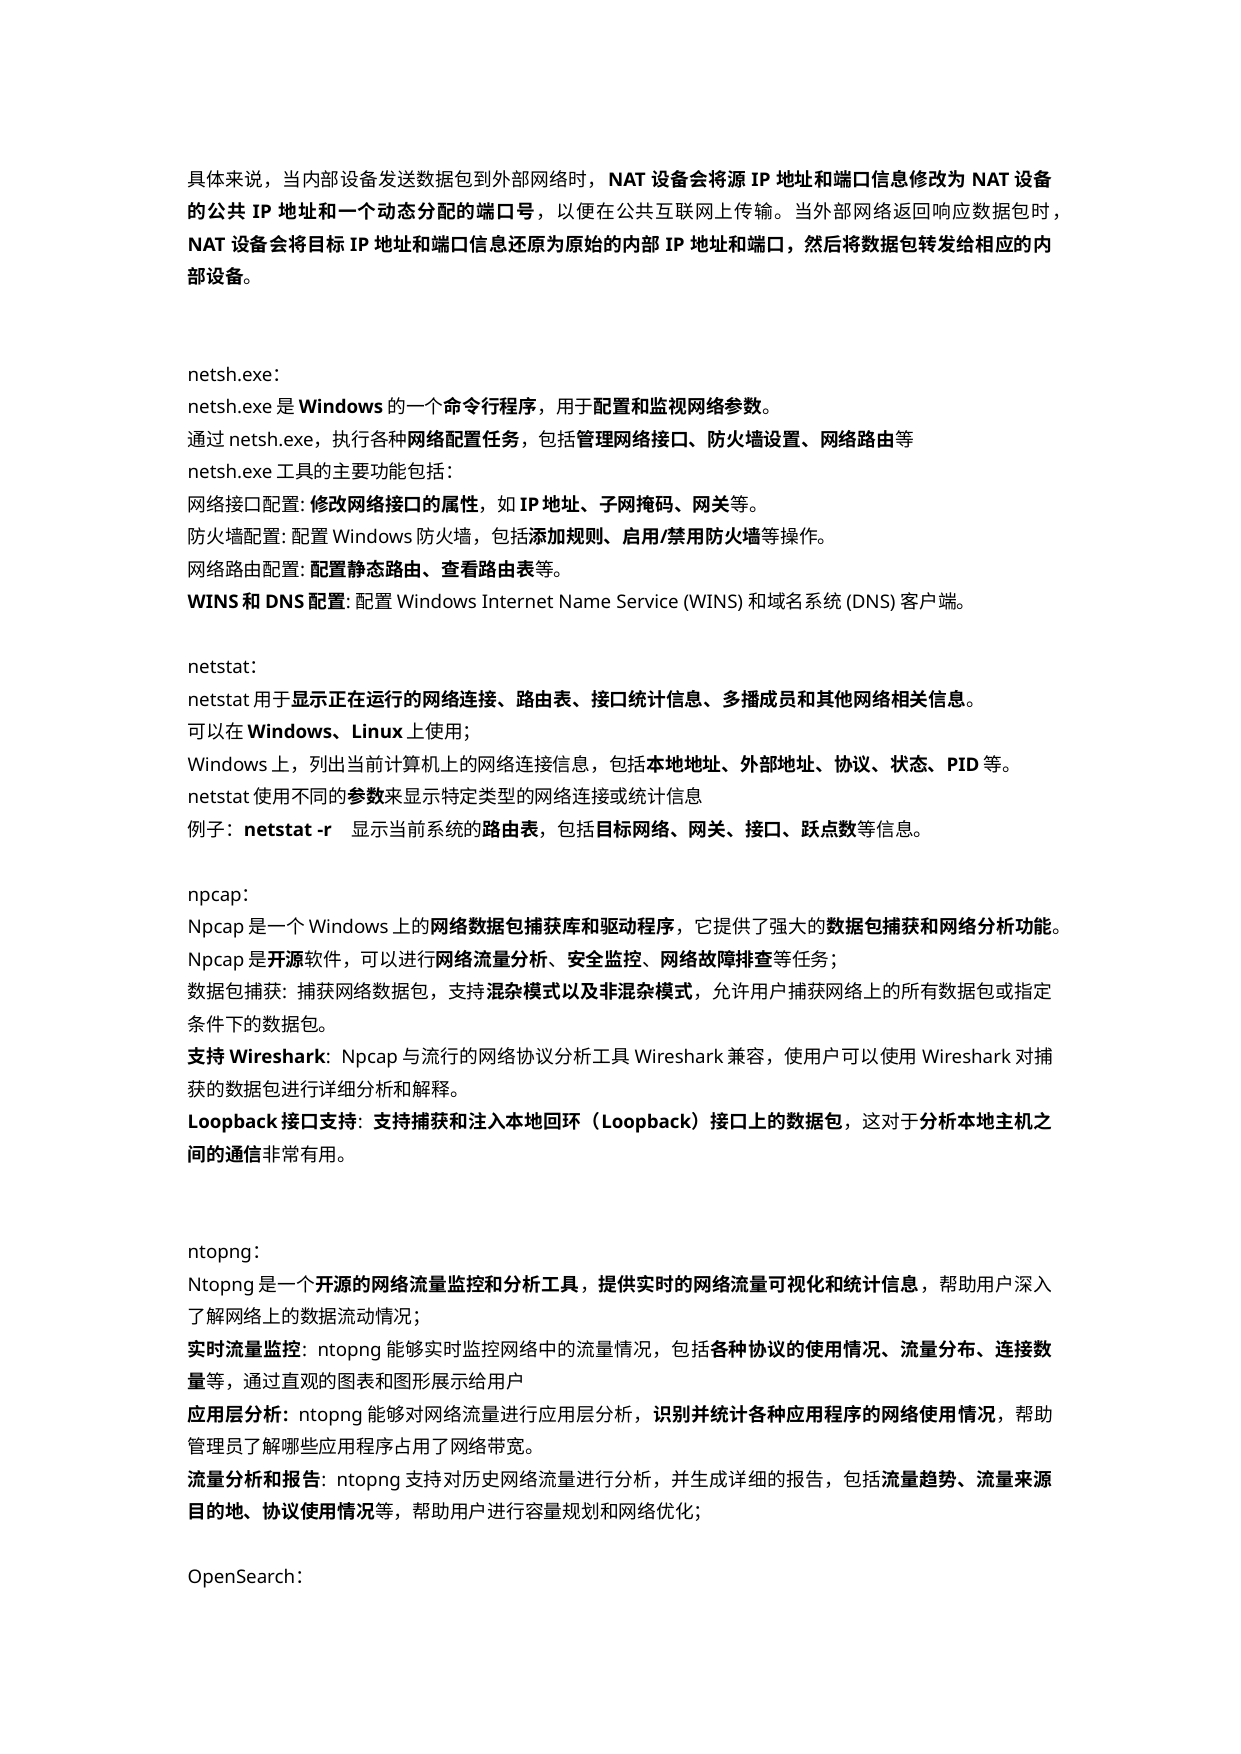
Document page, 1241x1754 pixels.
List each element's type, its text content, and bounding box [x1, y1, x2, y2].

text 网络接口配置: 修改网络接口的属性，如IP地址、子网掩码、网关等。 [187, 487, 1053, 519]
text 防火墙配置: 配置Windows防火墙，包括添加规则、启用/禁用防火墙等操作。 [187, 519, 1053, 552]
text netstat： [187, 649, 1053, 682]
text 实时流量监控: ntopng能够实时监控网络中的流量情况，包括各种协议的使用情况、流量分布、连接数量等，通过直观的图表和图形展示给用户 [187, 1332, 1053, 1397]
text ntopng： [187, 1234, 1053, 1267]
text 应用层分析: ntopng能够对网络流量进行应用层分析，识别并统计各种应用程序的网络使用情况，帮助管理员了解哪些应用程序占用了网络带宽。 [187, 1397, 1053, 1462]
text WINS和DNS配置: 配置Windows Internet Name Service (WINS) 和域名系统 (DNS) 客户端。 [187, 584, 1053, 617]
text Npcap是一个Windows上的网络数据包捕获库和驱动程序，它提供了强大的数据包捕获和网络分析功能。Npcap是开源软件，可以进行网络流量分析、安全监控、网络故障排查等任务； [187, 909, 1053, 974]
text netsh.exe： [187, 357, 1053, 389]
text Windows上，列出当前计算机上的网络连接信息，包括本地地址、外部地址、协议、状态、PID等。 [187, 747, 1053, 779]
text netstat用于显示正在运行的网络连接、路由表、接口统计信息、多播成员和其他网络相关信息。 [187, 682, 1053, 714]
text 数据包捕获: 捕获网络数据包，支持混杂模式以及非混杂模式，允许用户捕获网络上的所有数据包或指定条件下的数据包。 [187, 974, 1053, 1039]
text OpenSearch： [187, 1559, 1053, 1592]
text 通过netsh.exe，执行各种网络配置任务，包括管理网络接口、防火墙设置、网络路由等 [187, 422, 1053, 454]
text 可以在Windows、Linux上使用； [187, 714, 1053, 747]
text 具体来说，当内部设备发送数据包到外部网络时，NAT 设备会将源 IP 地址和端口信息修改为 NAT 设备的公共 IP 地址和一个动态分配的端口号，以便在公共互联网上传输。当外部网络返回响应数据包时，NAT 设备会将目标 IP 地址和端口信息还原为原始的内部 IP 地址和端口，然后将数据包转发给相应的内部设备。 [187, 162, 1053, 292]
text Loopback接口支持: 支持捕获和注入本地回环（Loopback）接口上的数据包，这对于分析本地主机之间的通信非常有用。 [187, 1104, 1053, 1169]
text 网络路由配置: 配置静态路由、查看路由表等。 [187, 552, 1053, 584]
text 流量分析和报告: ntopng支持对历史网络流量进行分析，并生成详细的报告，包括流量趋势、流量来源、目的地、协议使用情况等，帮助用户进行容量规划和网络优化； [187, 1462, 1053, 1527]
text netstat使用不同的参数来显示特定类型的网络连接或统计信息 [187, 779, 1053, 812]
text netsh.exe工具的主要功能包括： [187, 454, 1053, 487]
text npcap： [187, 877, 1053, 909]
text netsh.exe是Windows的一个命令行程序，用于配置和监视网络参数。 [187, 389, 1053, 422]
text 例子：netstat -r 显示当前系统的路由表，包括目标网络、网关、接口、跃点数等信息。 [187, 812, 1053, 844]
text Ntopng是一个开源的网络流量监控和分析工具，提供实时的网络流量可视化和统计信息，帮助用户深入了解网络上的数据流动情况； [187, 1267, 1053, 1332]
text 支持Wireshark: Npcap与流行的网络协议分析工具Wireshark兼容，使用户可以使用Wireshark对捕获的数据包进行详细分析和解释。 [187, 1039, 1053, 1104]
